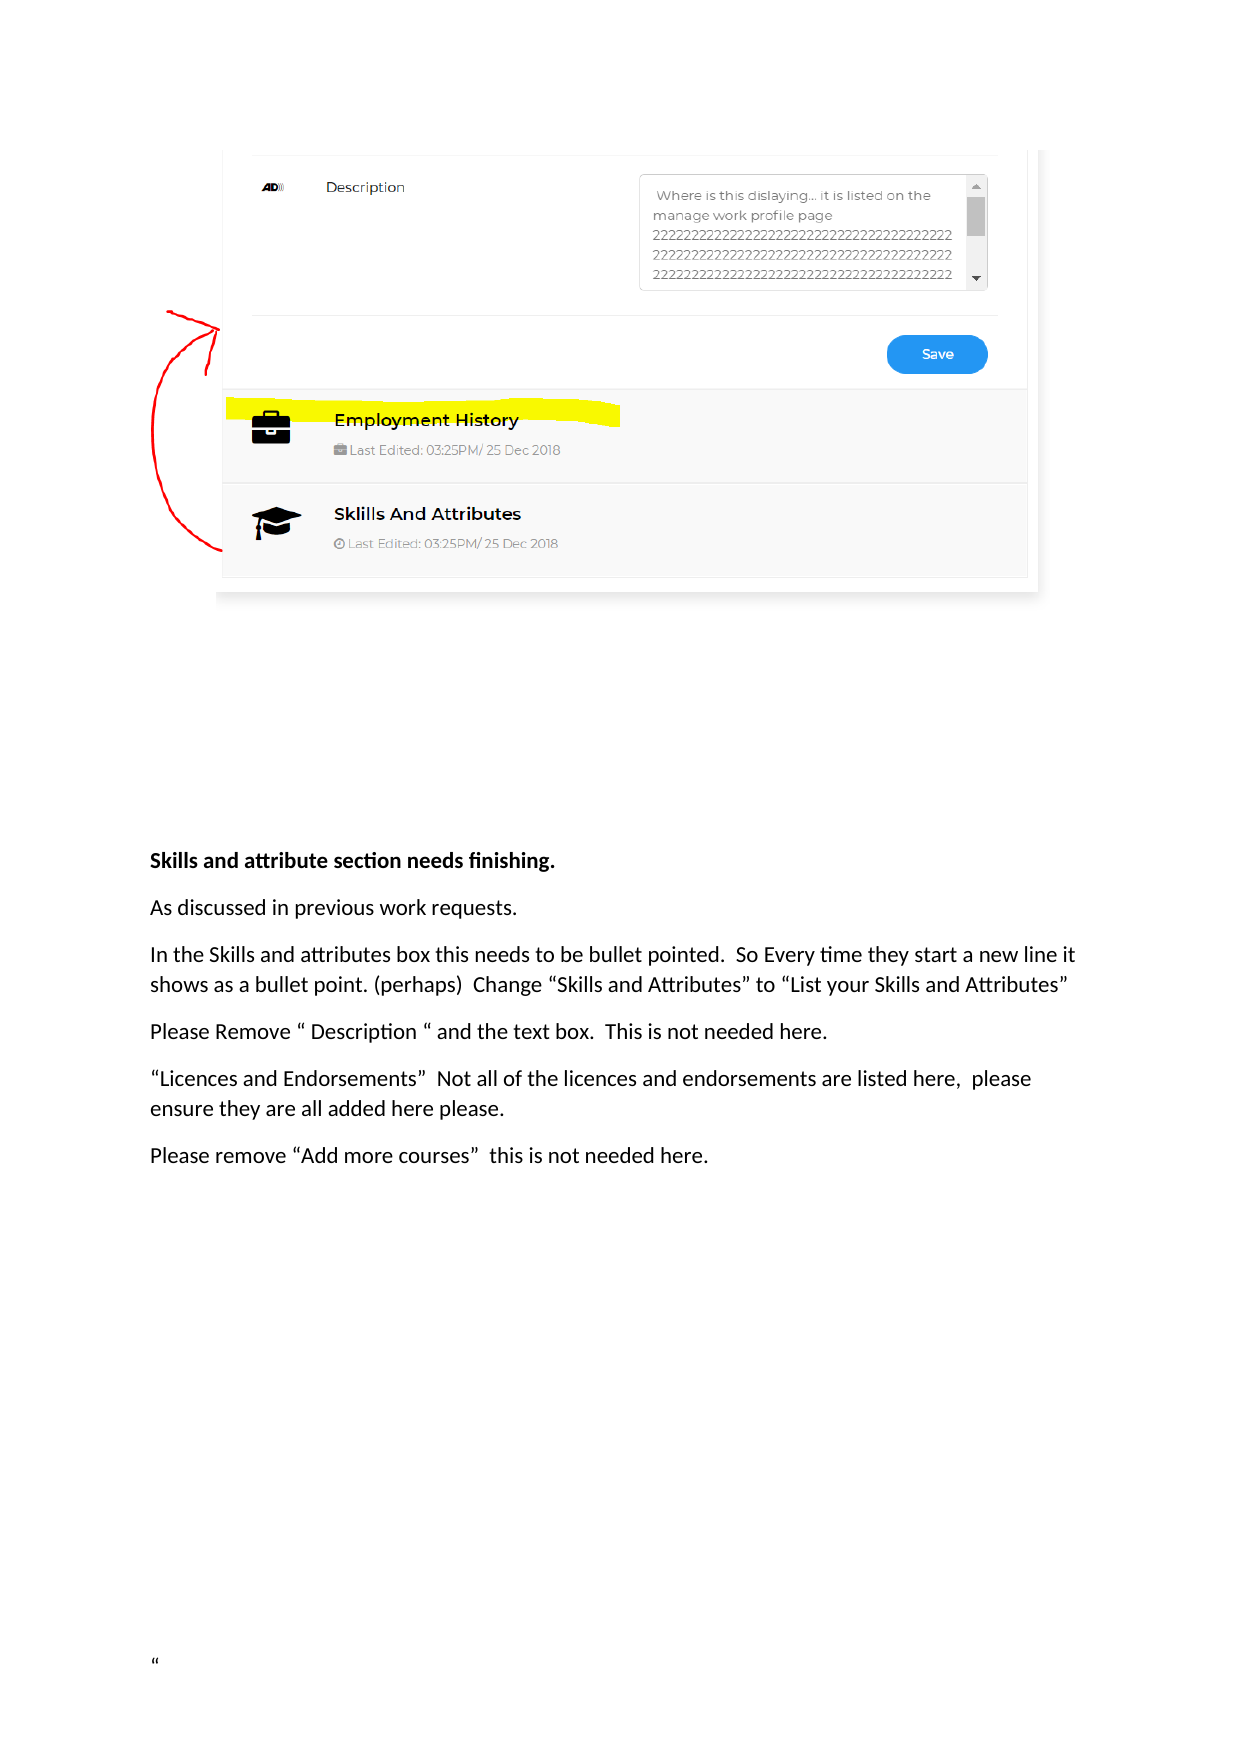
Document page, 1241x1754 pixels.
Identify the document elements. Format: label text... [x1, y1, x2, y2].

text In the Skills and attributes box this needs to be bullet pointed. So Every time they start a new line it shows as a bullet point. (perhaps) Change “Skills and Attributes” to “List your Skills and Attributes” [150, 940, 1090, 998]
text Please remove “Add more courses” this is not needed here. [150, 1141, 1090, 1169]
text Please Remove “ Description “ and the text box. This is not needed here. [150, 1017, 1090, 1045]
text Skills and attribute section needs finishing. [150, 846, 1090, 874]
picture [150, 150, 1051, 640]
text “Licences and Endorsements” Not all of the licences and endorsements are listed here, please ensure they are all added here please. [150, 1064, 1090, 1122]
text As discussed in previous work requests. [150, 893, 1090, 921]
